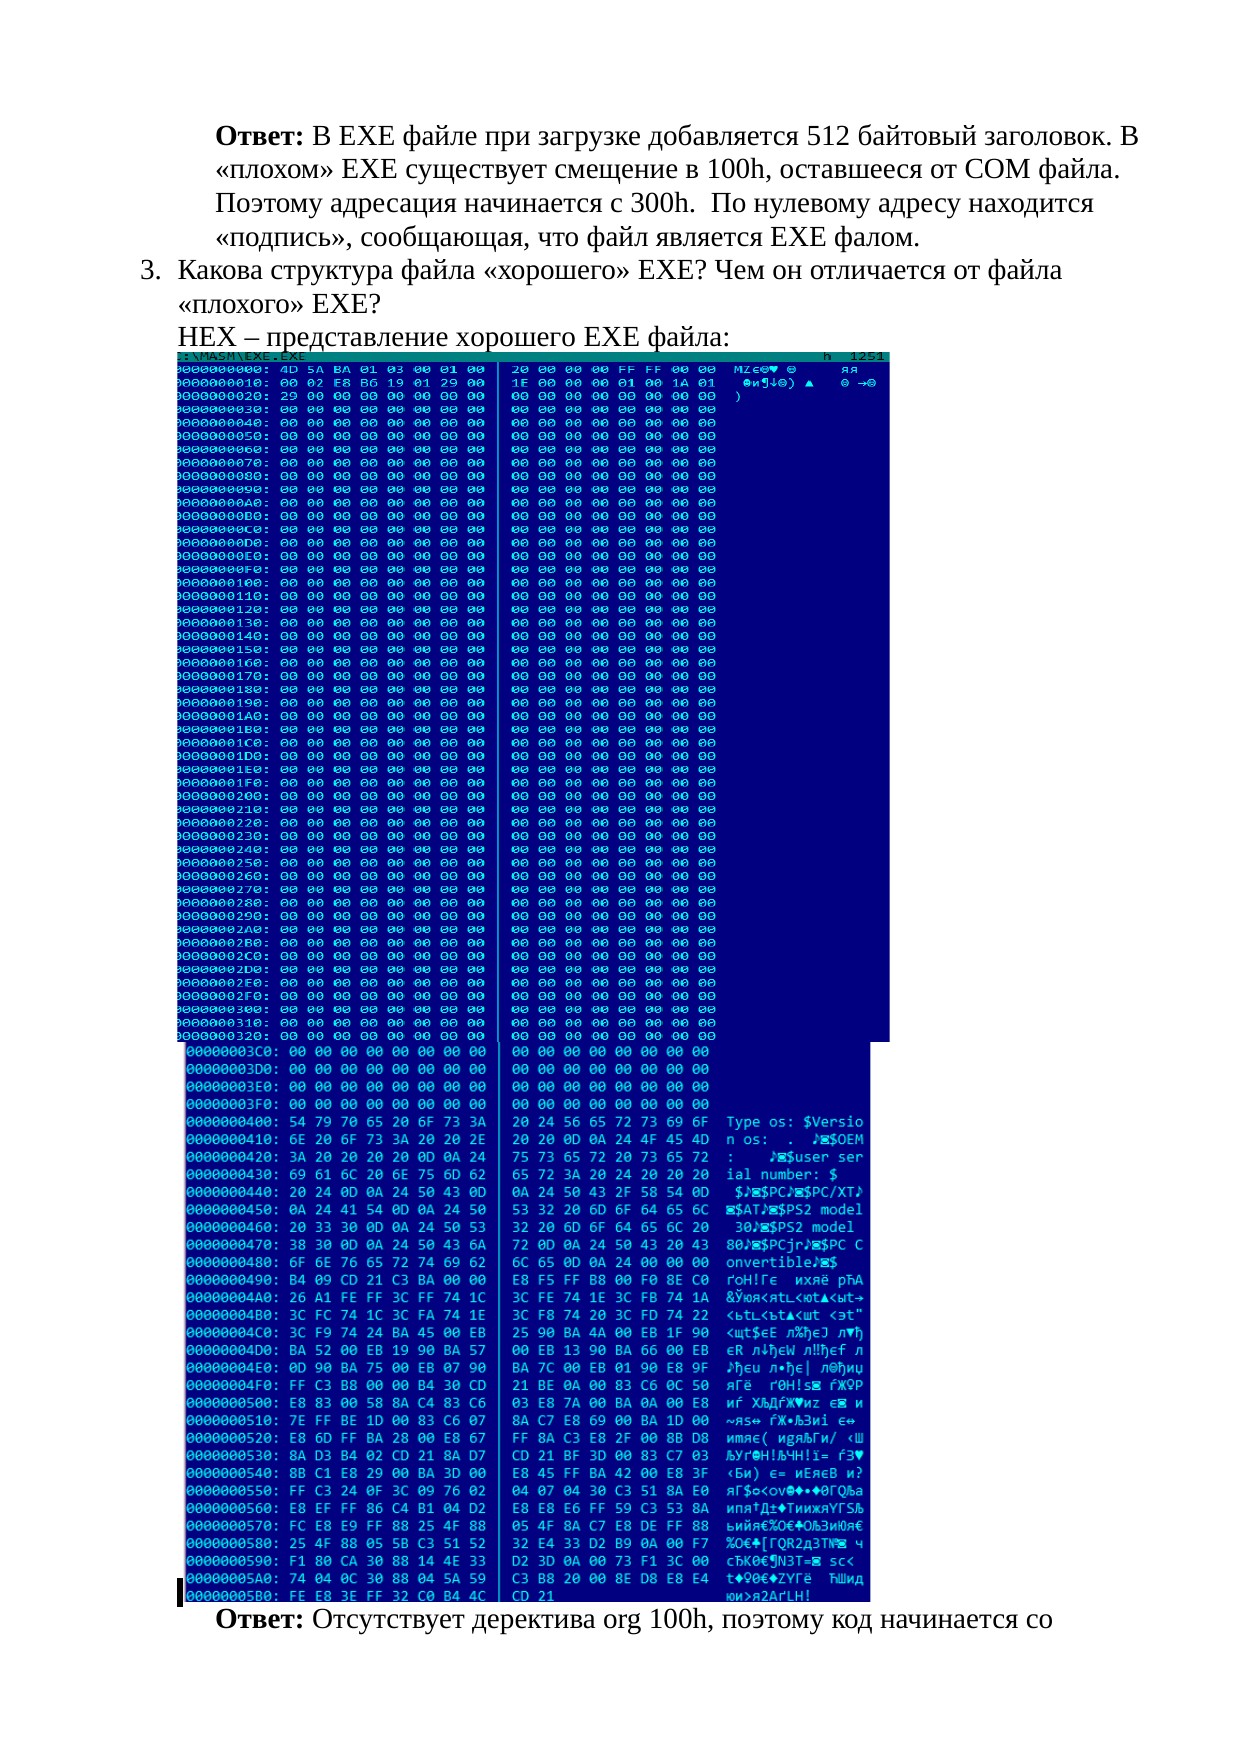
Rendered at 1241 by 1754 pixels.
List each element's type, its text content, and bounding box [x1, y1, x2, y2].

picture [177, 352, 890, 1602]
text НEX – представление хорошего EXE файла: [177, 319, 1152, 353]
list Какова структура файла «хорошего» EXE? Чем он отличается от файла «плохого» EXE? [140, 252, 1152, 319]
picture [258, 1598, 268, 1602]
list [215, 1601, 1152, 1635]
list Ответ: В EXE файле при загрузке добавляется 512 байтовый заголовок. В «плохом» ЕXE существует смещение в 100h, оставшееся от COM файла. Поэтому адресация начинается с 300h. По нулевому адресу находится «подпись», сообщающая, что файл является EXE фалом. [215, 118, 1152, 252]
